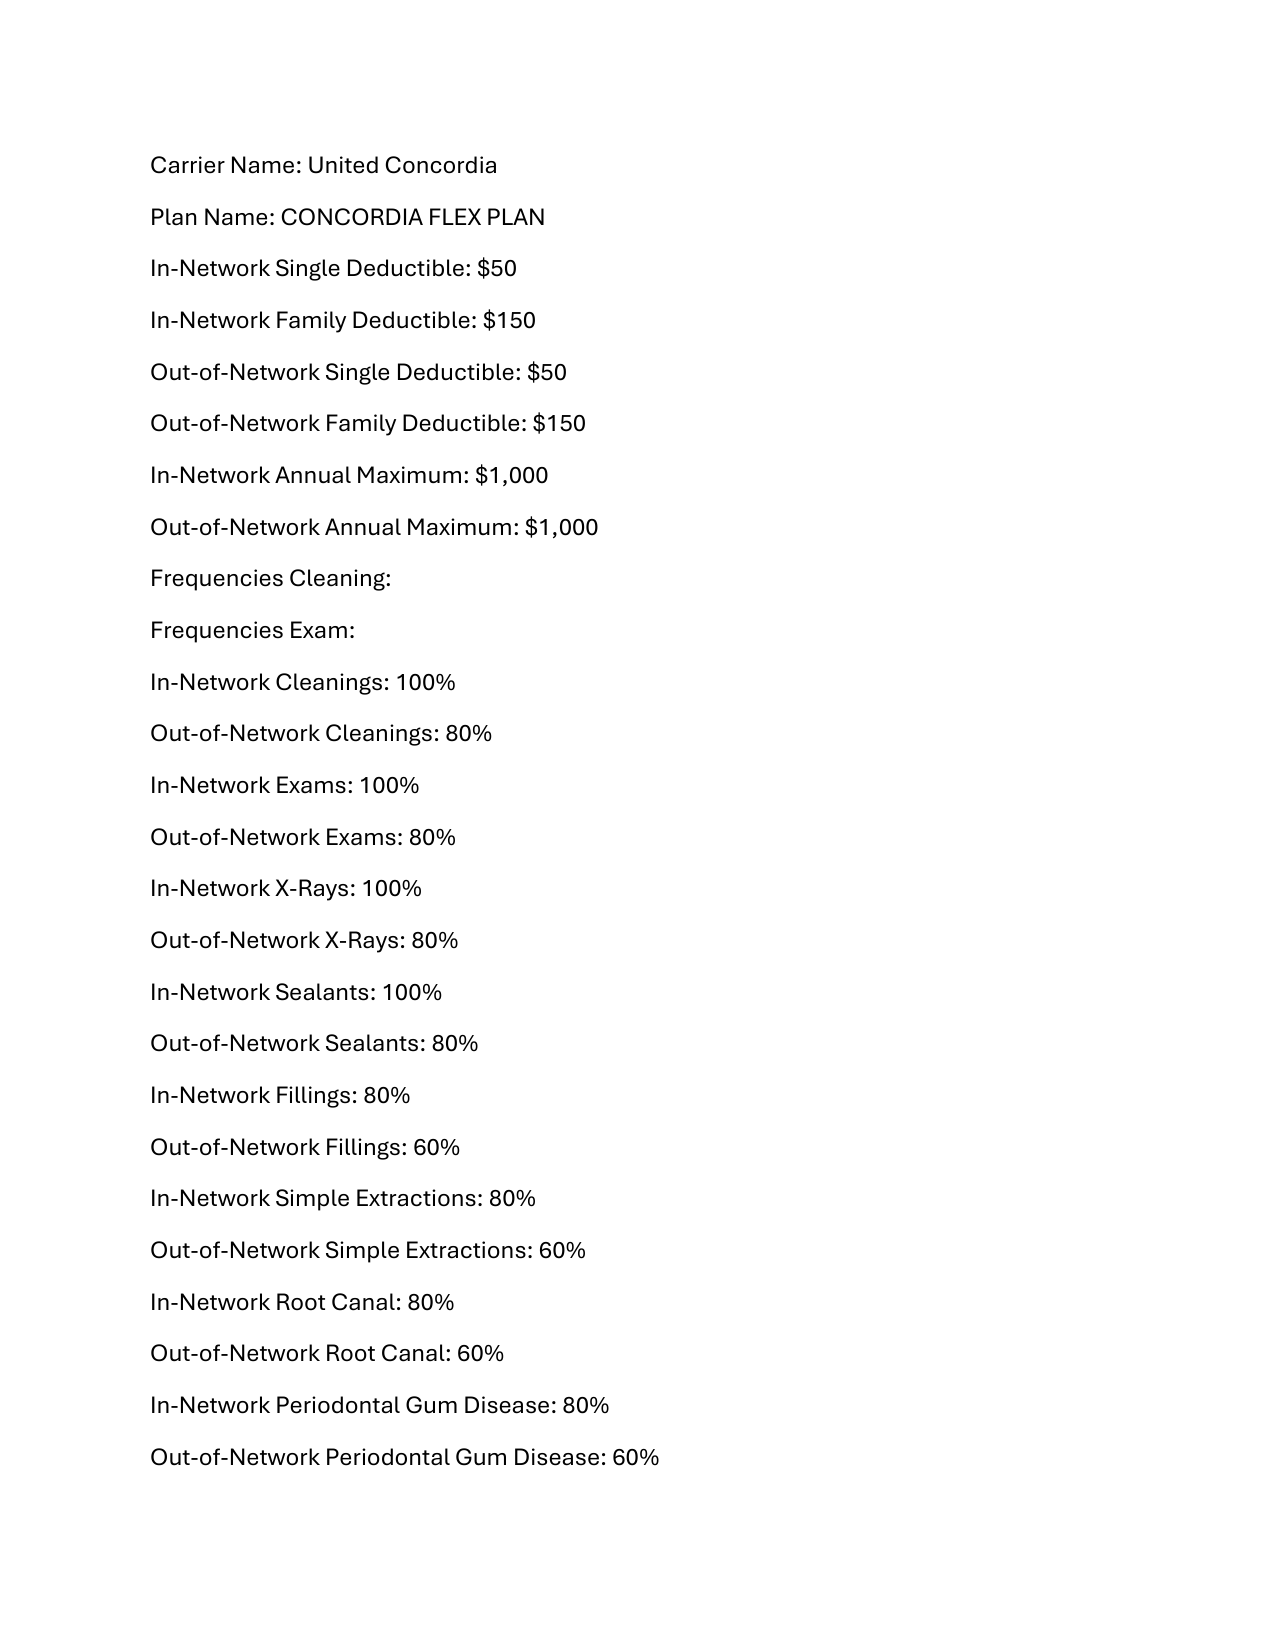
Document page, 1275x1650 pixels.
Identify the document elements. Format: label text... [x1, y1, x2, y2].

text Out-of-Network Exams: 80% [150, 822, 1125, 852]
text Out-of-Network Fillings: 60% [150, 1132, 1125, 1162]
text Out-of-Network Sealants: 80% [150, 1028, 1125, 1059]
text In-Network Simple Extractions: 80% [150, 1183, 1125, 1214]
text Out-of-Network Family Deductible: $150 [150, 408, 1125, 439]
text Out-of-Network Root Canal: 60% [150, 1338, 1125, 1369]
text Frequencies Cleaning: [150, 563, 1125, 594]
text In-Network Annual Maximum: $1,000 [150, 460, 1125, 491]
text In-Network Cleanings: 100% [150, 667, 1125, 697]
text Out-of-Network Annual Maximum: $1,000 [150, 512, 1125, 542]
text Carrier Name: United Concordia [150, 150, 1125, 181]
text In-Network Sealants: 100% [150, 977, 1125, 1007]
text In-Network Root Canal: 80% [150, 1287, 1125, 1317]
text Plan Name: CONCORDIA FLEX PLAN [150, 202, 1125, 232]
text In-Network Fillings: 80% [150, 1080, 1125, 1111]
text In-Network X-Rays: 100% [150, 873, 1125, 904]
text In-Network Periodontal Gum Disease: 80% [150, 1390, 1125, 1421]
text Out-of-Network Periodontal Gum Disease: 60% [150, 1442, 1125, 1472]
text In-Network Single Deductible: $50 [150, 253, 1125, 284]
text In-Network Family Deductible: $150 [150, 305, 1125, 336]
text In-Network Exams: 100% [150, 770, 1125, 801]
text Out-of-Network Single Deductible: $50 [150, 357, 1125, 387]
text Out-of-Network Cleanings: 80% [150, 718, 1125, 749]
text Out-of-Network Simple Extractions: 60% [150, 1235, 1125, 1266]
text Frequencies Exam: [150, 615, 1125, 646]
text Out-of-Network X-Rays: 80% [150, 925, 1125, 956]
